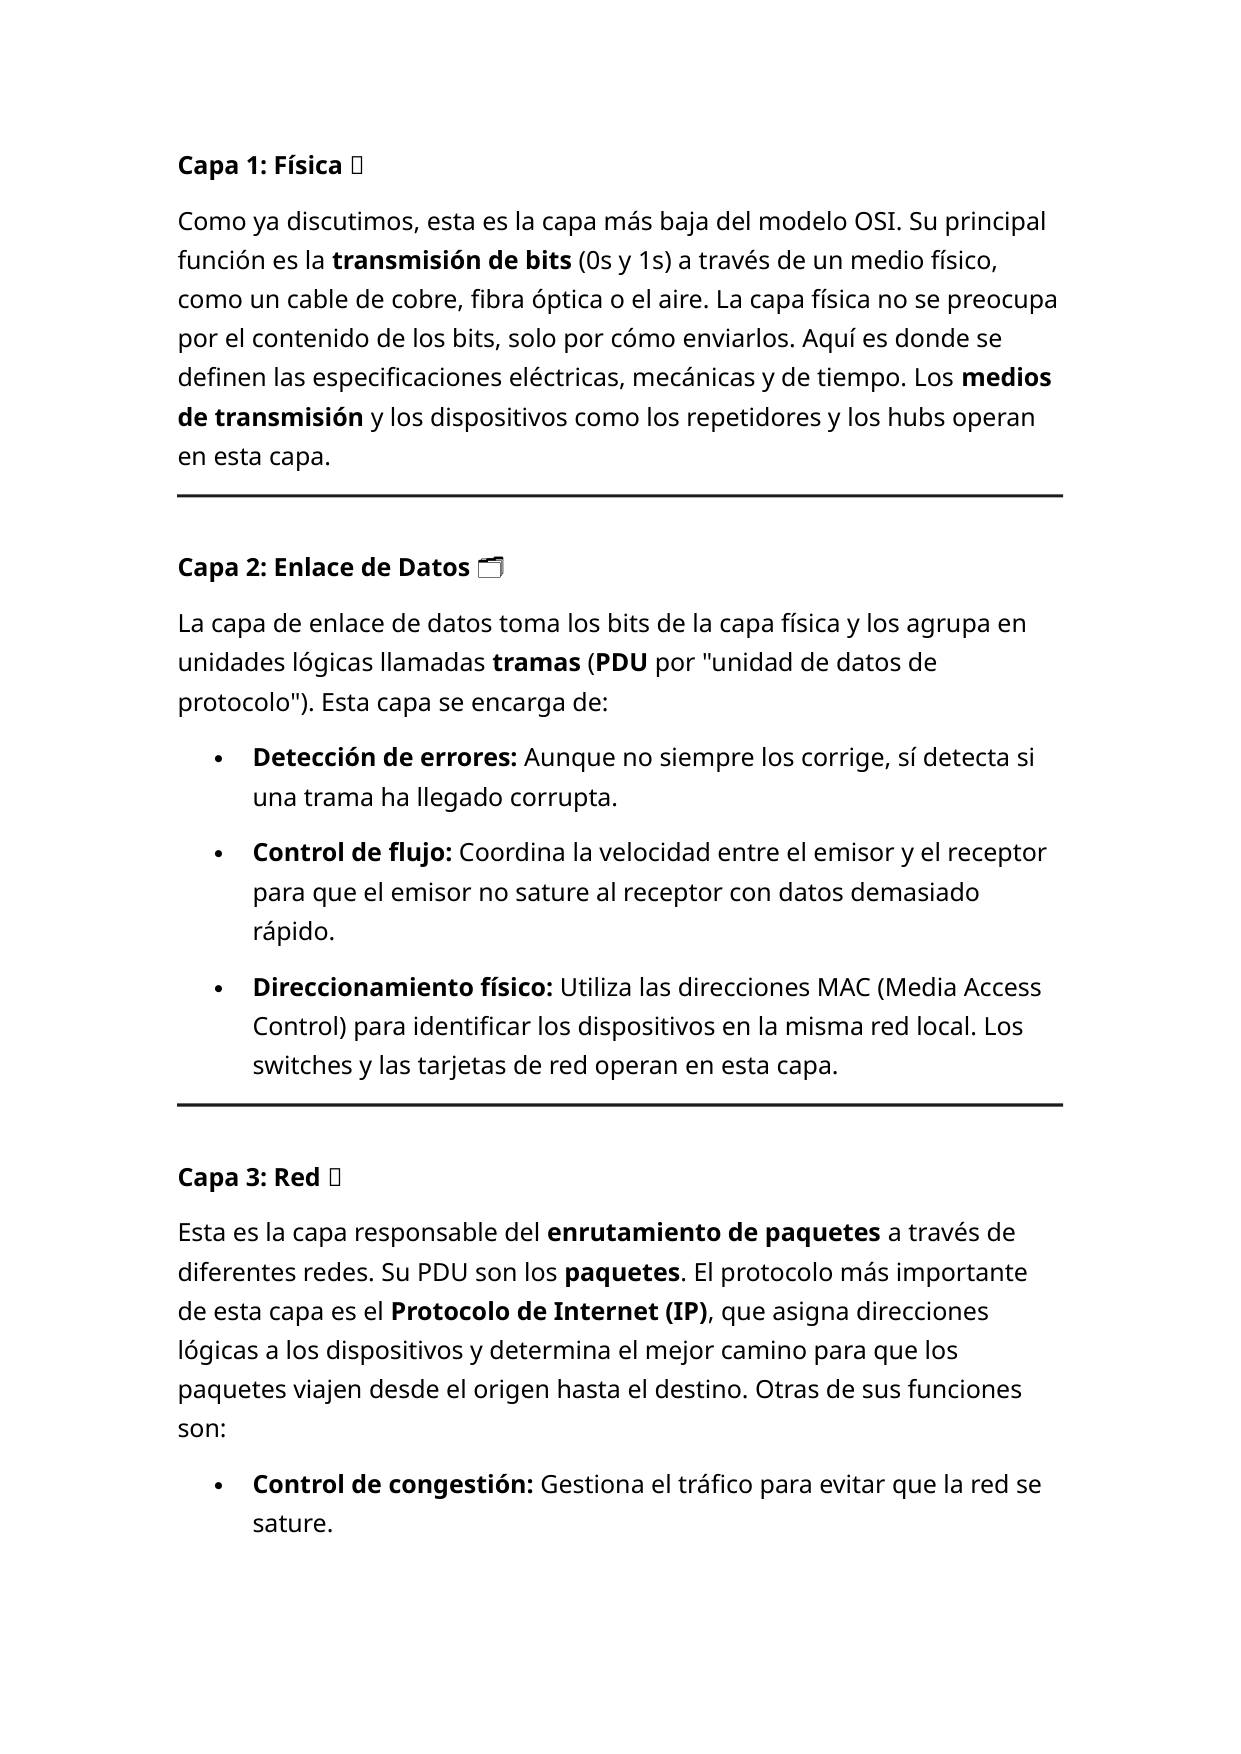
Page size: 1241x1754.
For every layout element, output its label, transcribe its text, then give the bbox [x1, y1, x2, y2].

text Capa 3: Red 🌐 [177, 1159, 1063, 1193]
text Capa 1: Física 🔌 [177, 148, 1063, 182]
list Detección de errores: Aunque no siempre los corrige, sí detecta si una trama ha llegado corrupta. [215, 740, 1063, 813]
text Como ya discutimos, esta es la capa más baja del modelo OSI. Su principal función es la transmisión de bits (0s y 1s) a través de un medio físico, como un cable de cobre, fibra óptica o el aire. La capa física no se preocupa por el contenido de los bits, solo por cómo enviarlos. Aquí es donde se definen las especificaciones eléctricas, mecánicas y de tiempo. Los medios de transmisión y los dispositivos como los repetidores y los hubs operan en esta capa. [177, 203, 1063, 472]
text La capa de enlace de datos toma los bits de la capa física y los agrupa en unidades lógicas llamadas tramas (PDU por "unidad de datos de protocolo"). Esta capa se encarga de: [177, 606, 1063, 718]
list Control de flujo: Coordina la velocidad entre el emisor y el receptor para que el emisor no sature al receptor con datos demasiado rápido. [215, 835, 1063, 947]
text Capa 2: Enlace de Datos 🗂️ [177, 550, 1063, 584]
list Direccionamiento físico: Utiliza las direcciones MAC (Media Access Control) para identificar los dispositivos en la misma red local. Los switches y las tarjetas de red operan en esta capa. [215, 969, 1063, 1082]
list Control de congestión: Gestiona el tráfico para evitar que la red se sature. [215, 1467, 1063, 1540]
text Esta es la capa responsable del enrutamiento de paquetes a través de diferentes redes. Su PDU son los paquetes. El protocolo más importante de esta capa es el Protocolo de Internet (IP), que asigna direcciones lógicas a los dispositivos y determina el mejor camino para que los paquetes viajen desde el origen hasta el destino. Otras de sus funciones son: [177, 1215, 1063, 1445]
